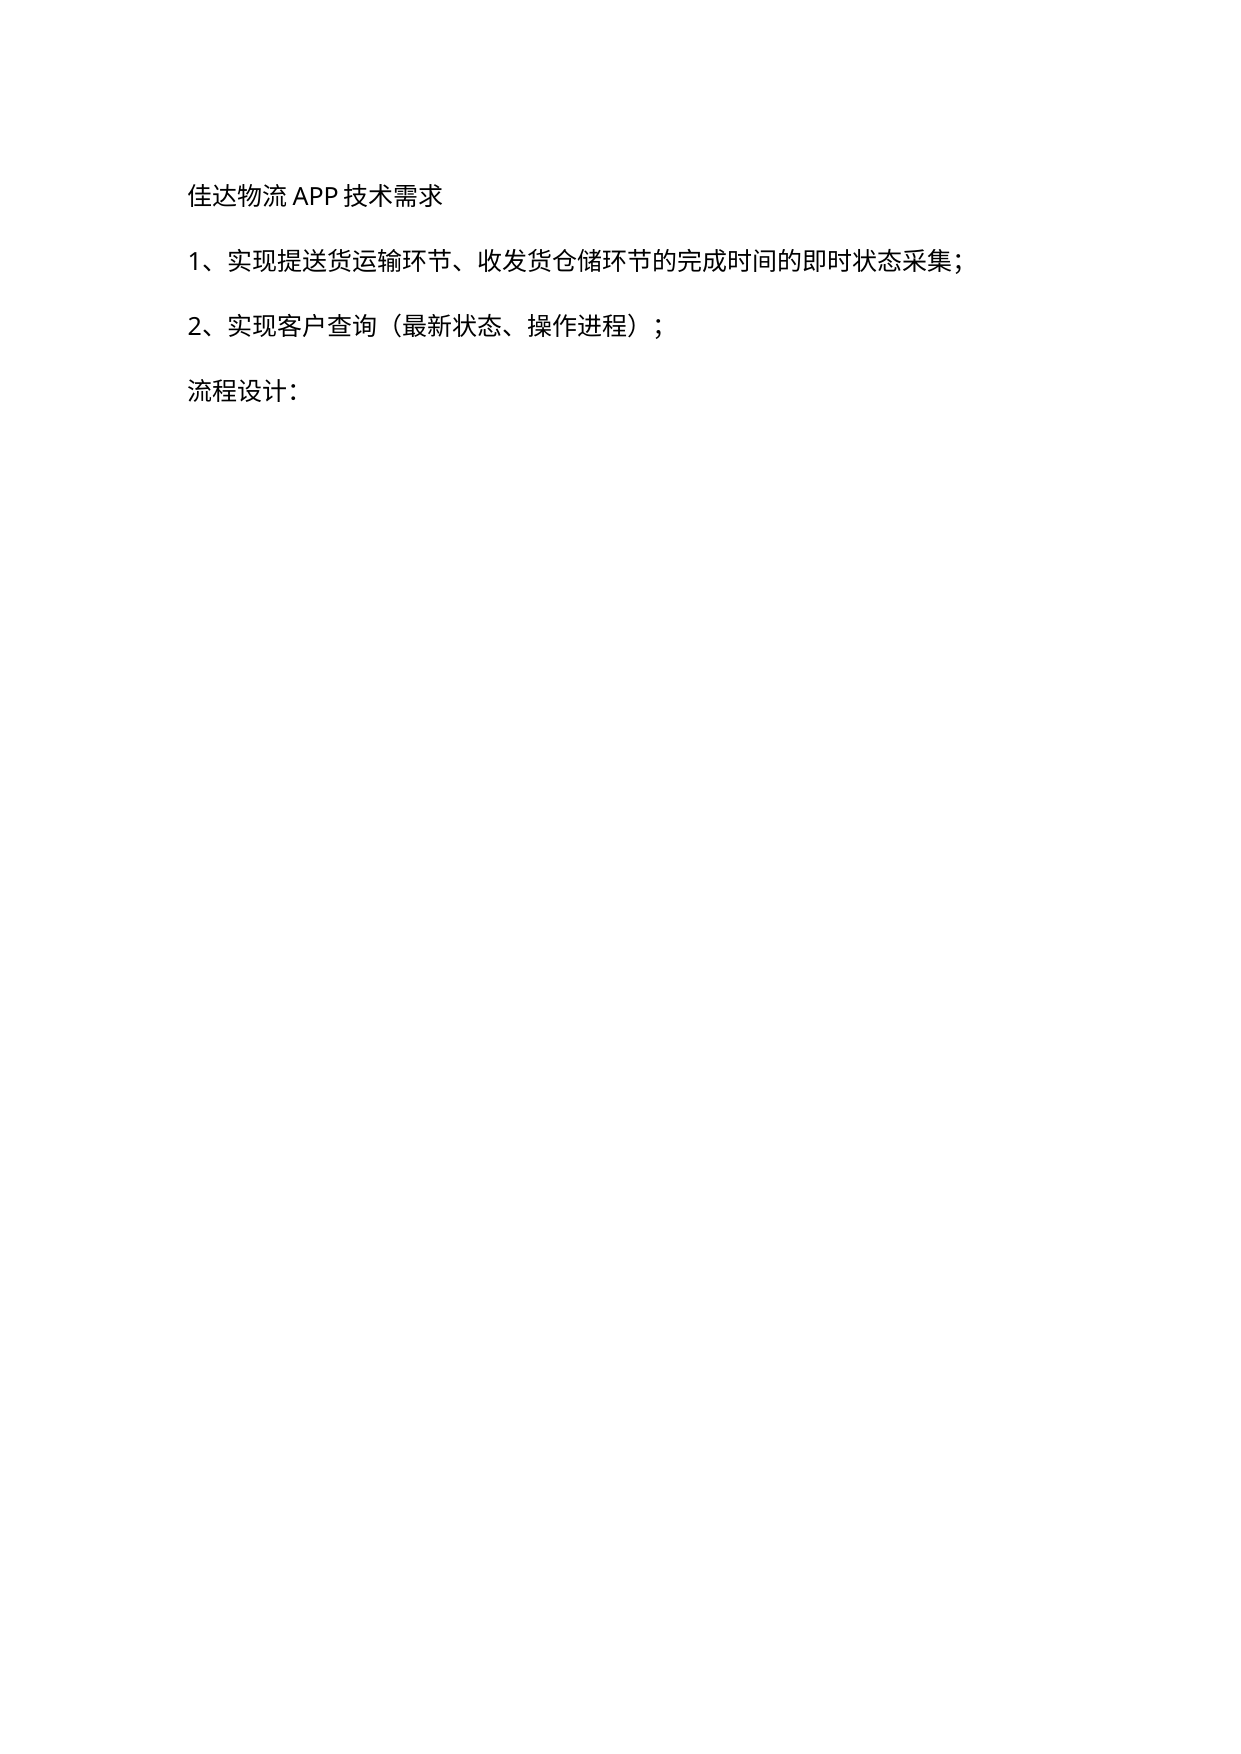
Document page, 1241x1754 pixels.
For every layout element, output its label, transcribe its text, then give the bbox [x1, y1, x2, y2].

text 1、实现提送货运输环节、收发货仓储环节的完成时间的即时状态采集； [187, 227, 1053, 292]
text 流程设计： [187, 357, 1053, 422]
text 佳达物流APP技术需求 [187, 162, 1053, 227]
text 2、实现客户查询（最新状态、操作进程）； [187, 292, 1053, 357]
